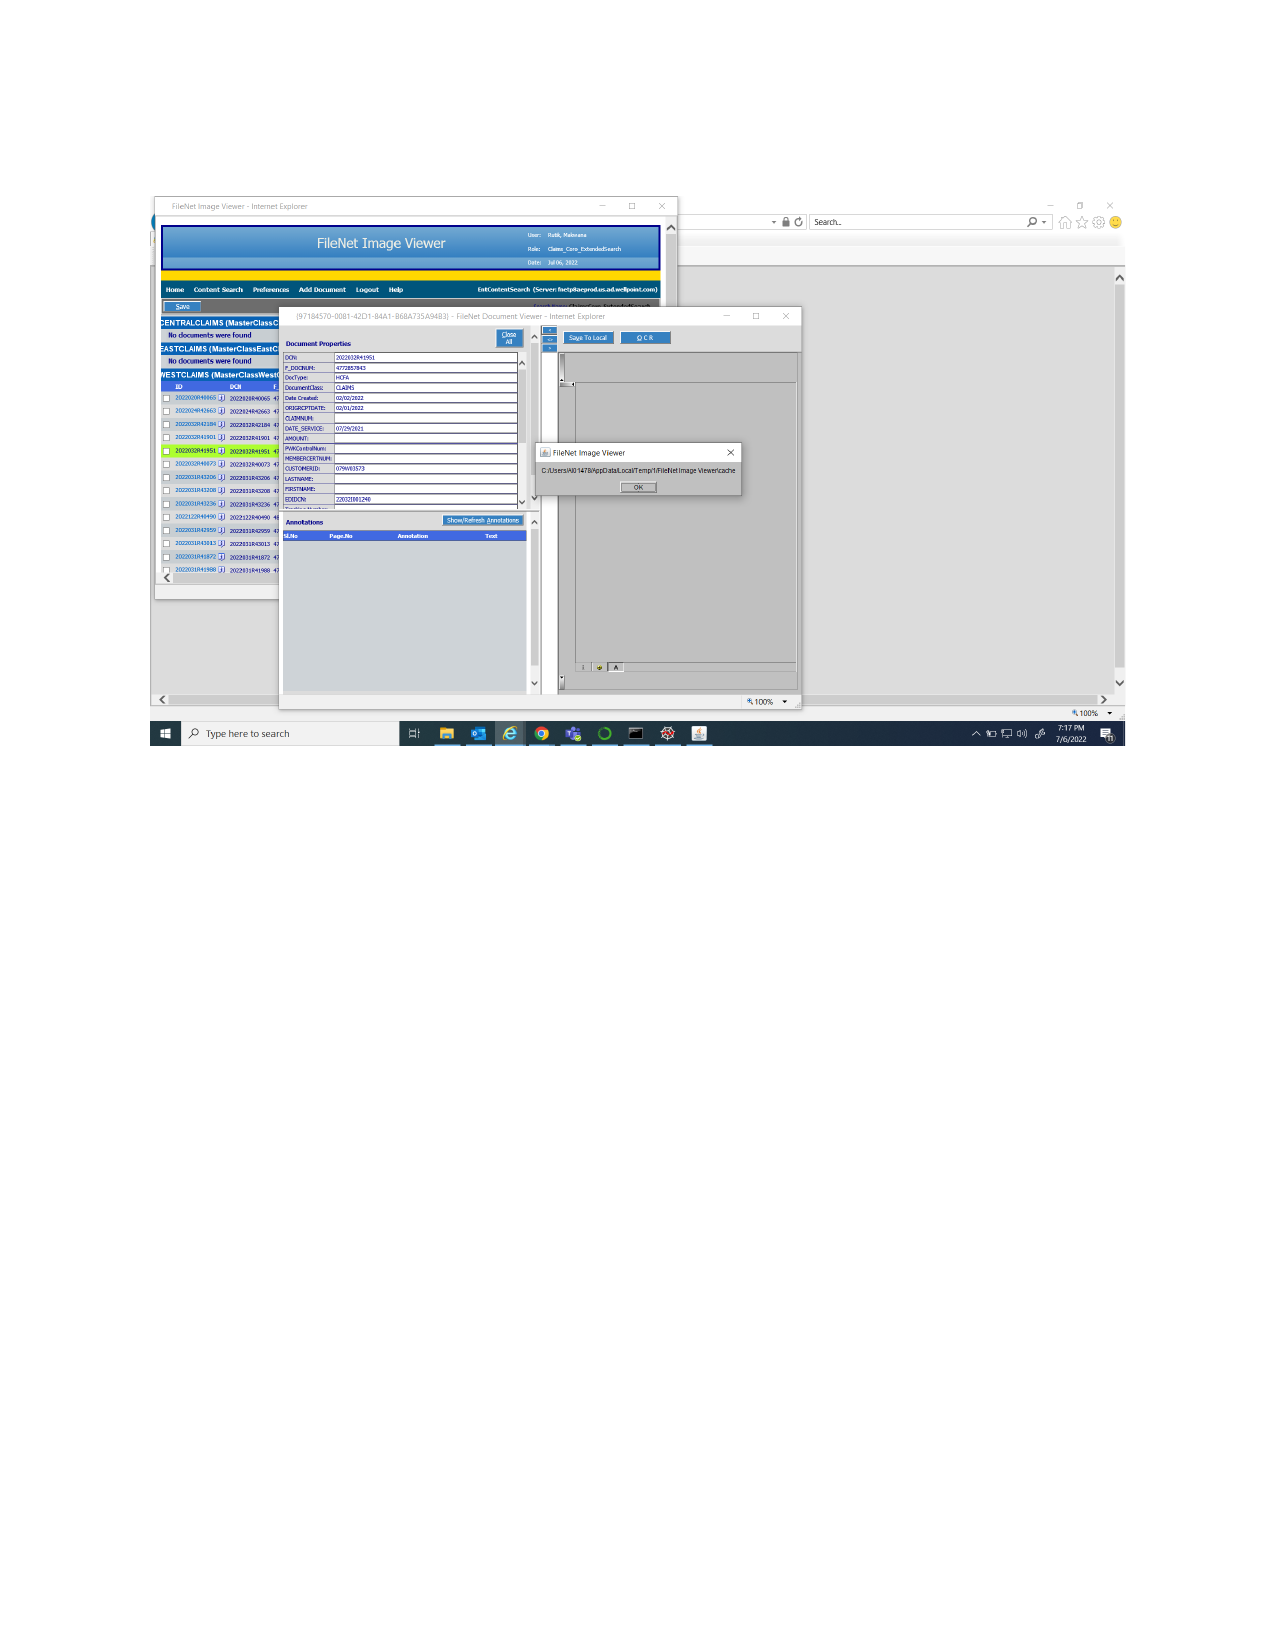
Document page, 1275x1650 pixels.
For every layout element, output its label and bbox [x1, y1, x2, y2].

picture [150, 196, 1125, 746]
